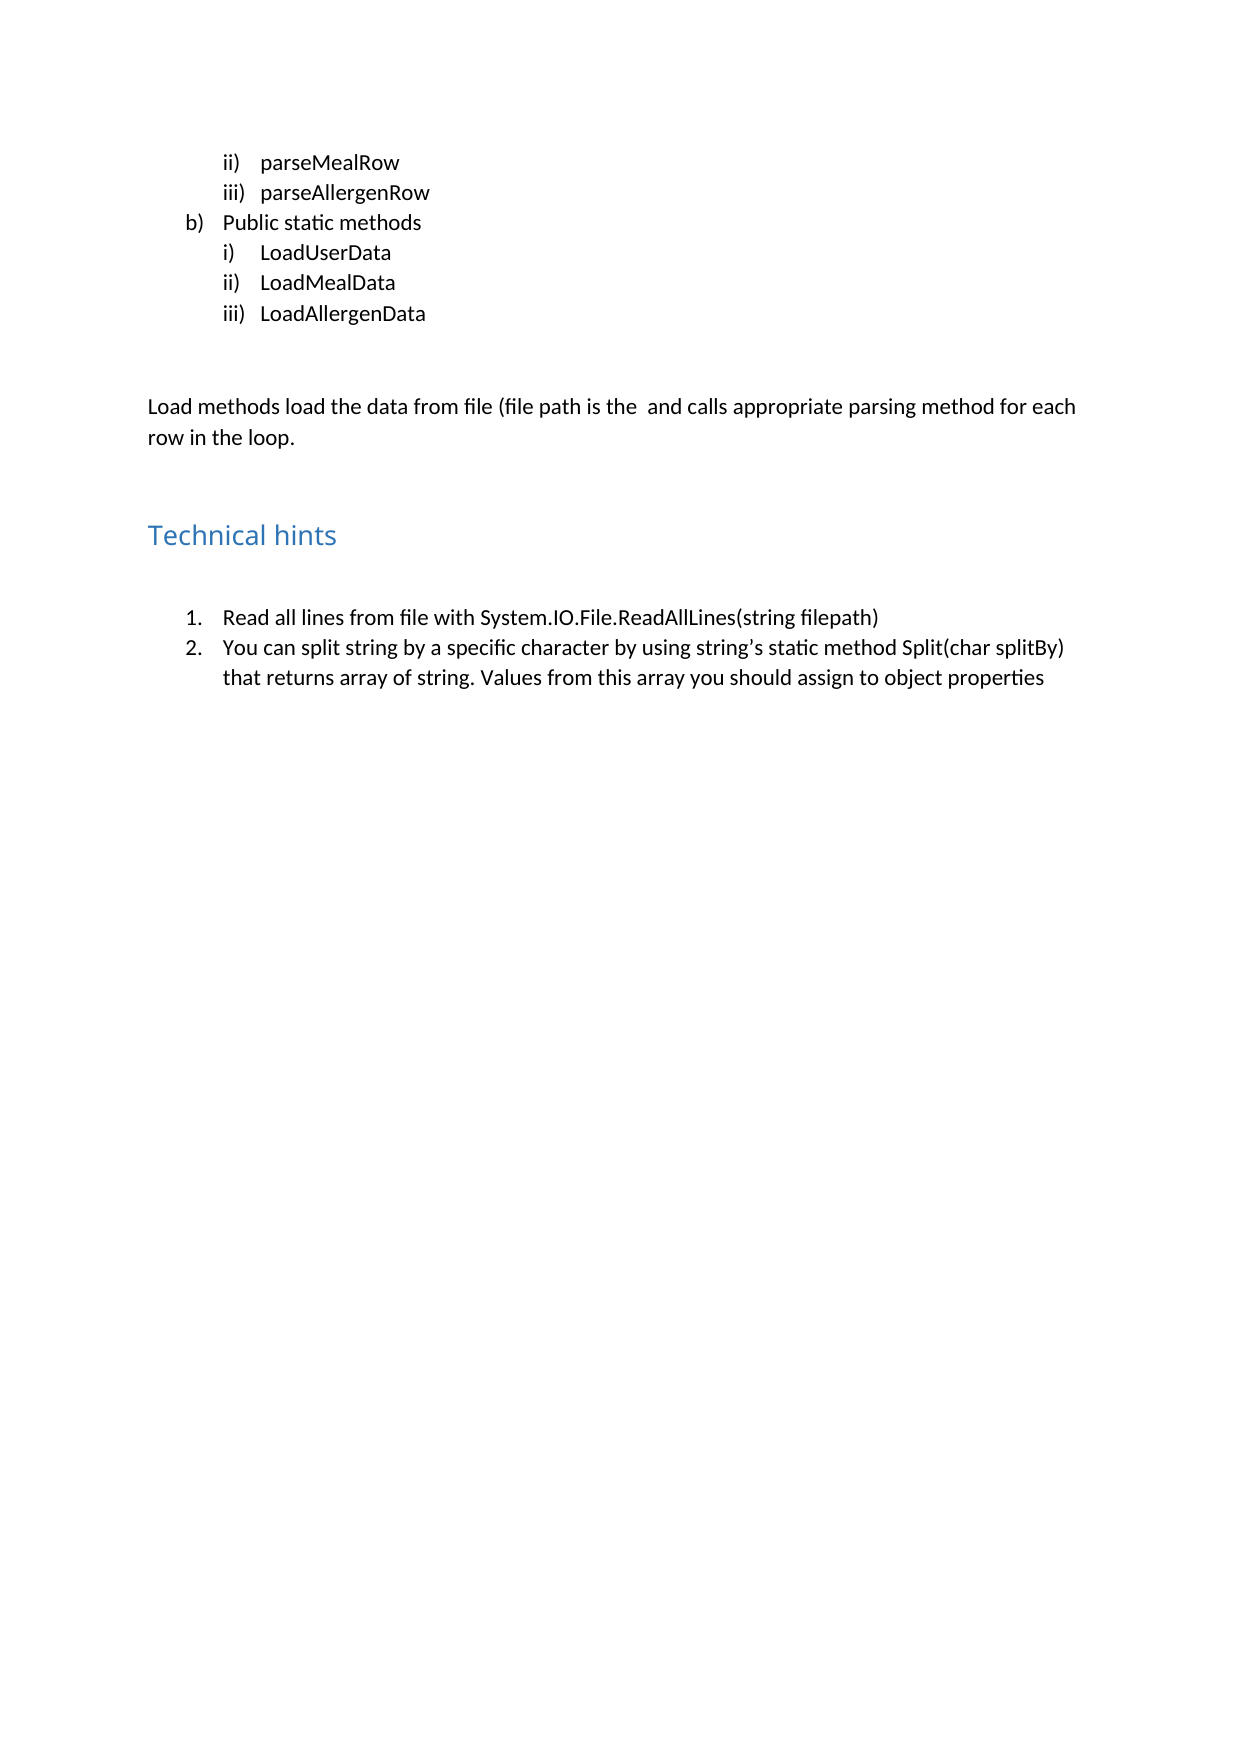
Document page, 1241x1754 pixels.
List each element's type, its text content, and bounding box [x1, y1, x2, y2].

list LoadAllergenData [223, 299, 1093, 327]
list Public static methods [185, 208, 1093, 236]
text Load methods load the data from file (file path is the and calls appropriate parsing method for each row in the loop. [148, 392, 1093, 451]
list parseMealRow [223, 148, 1093, 176]
list parseAllergenRow [223, 178, 1093, 206]
list LoadUserData [223, 238, 1093, 266]
list You can split string by a specific character by using string’s static method Split(char splitBy) that returns array of string. Values from this array you should assign to object properties [185, 633, 1093, 691]
list LoadMealData [223, 268, 1093, 296]
subtitle Technical hints [148, 516, 1093, 553]
list Read all lines from file with System.IO.File.ReadAllLines(string filepath) [185, 603, 1093, 631]
